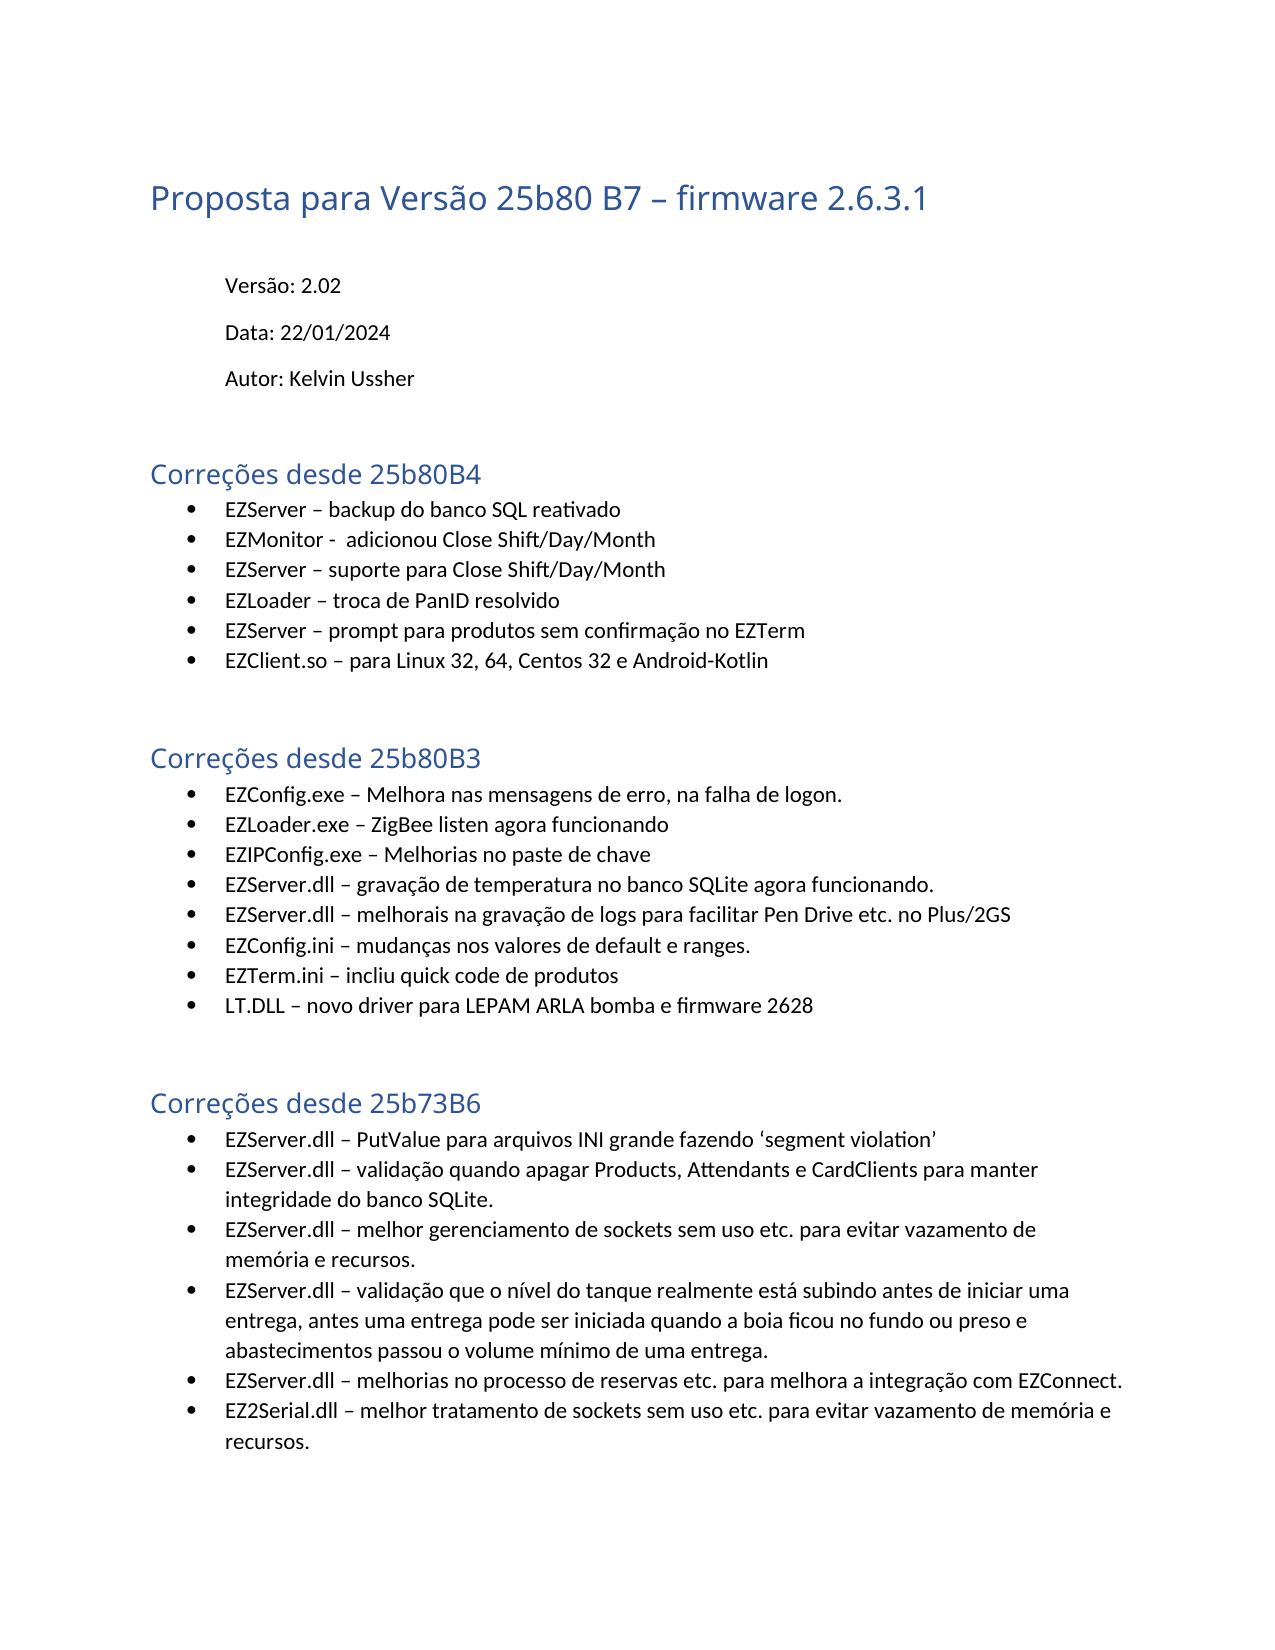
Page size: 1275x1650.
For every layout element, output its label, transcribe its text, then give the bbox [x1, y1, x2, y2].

list EZServer.dll – validação quando apagar Products, Attendants e CardClients para manter integridade do banco SQLite. [187, 1155, 1125, 1213]
list EZServer.dll – melhor gerenciamento de sockets sem uso etc. para evitar vazamento de memória e recursos. [187, 1215, 1125, 1274]
list EZClient.so – para Linux 32, 64, Centos 32 e Android-Kotlin [187, 646, 1125, 674]
list EZTerm.ini – incliu quick code de produtos [187, 961, 1125, 989]
list EZLoader.exe – ZigBee listen agora funcionando [187, 810, 1125, 838]
list EZServer.dll – melhorias no processo de reservas etc. para melhora a integração com EZConnect. [187, 1366, 1125, 1394]
list EZ2Serial.dll – melhor tratamento de sockets sem uso etc. para evitar vazamento de memória e recursos. [187, 1397, 1125, 1455]
text Versão: 2.02 [150, 271, 1125, 299]
subtitle Proposta para Versão 25b80 B7 – firmware 2.6.3.1 [150, 175, 1125, 220]
list EZServer.dll – validação que o nível do tanque realmente está subindo antes de iniciar uma entrega, antes uma entrega pode ser iniciada quando a boia ficou no fundo ou preso e abastecimentos passou o volume mínimo de uma entrega. [187, 1276, 1125, 1364]
text Autor: Kelvin Ussher [150, 364, 1125, 393]
list EZMonitor - adicionou Close Shift/Day/Month [187, 525, 1125, 553]
list EZServer.dll – PutValue para arquivos INI grande fazendo ‘segment violation’ [187, 1125, 1125, 1153]
list EZServer.dll – gravação de temperatura no banco SQLite agora funcionando. [187, 870, 1125, 898]
list EZConfig.exe – Melhora nas mensagens de erro, na falha de logon. [187, 780, 1125, 808]
list EZLoader – troca de PanID resolvido [187, 586, 1125, 614]
subtitle Correções desde 25b80B4 [150, 455, 1125, 492]
list EZIPConfig.exe – Melhorias no paste de chave [187, 840, 1125, 868]
list EZConfig.ini – mudanças nos valores de default e ranges. [187, 931, 1125, 959]
list EZServer – backup do banco SQL reativado [187, 495, 1125, 523]
list EZServer.dll – melhorais na gravação de logs para facilitar Pen Drive etc. no Plus/2GS [187, 901, 1125, 929]
list EZServer – prompt para produtos sem confirmação no EZTerm [187, 616, 1125, 644]
text Data: 22/01/2024 [150, 318, 1125, 346]
list EZServer – suporte para Close Shift/Day/Month [187, 556, 1125, 584]
subtitle Correções desde 25b73B6 [150, 1085, 1125, 1122]
subtitle Correções desde 25b80B3 [150, 740, 1125, 777]
list LT.DLL – novo driver para LEPAM ARLA bomba e firmware 2628 [187, 991, 1125, 1019]
